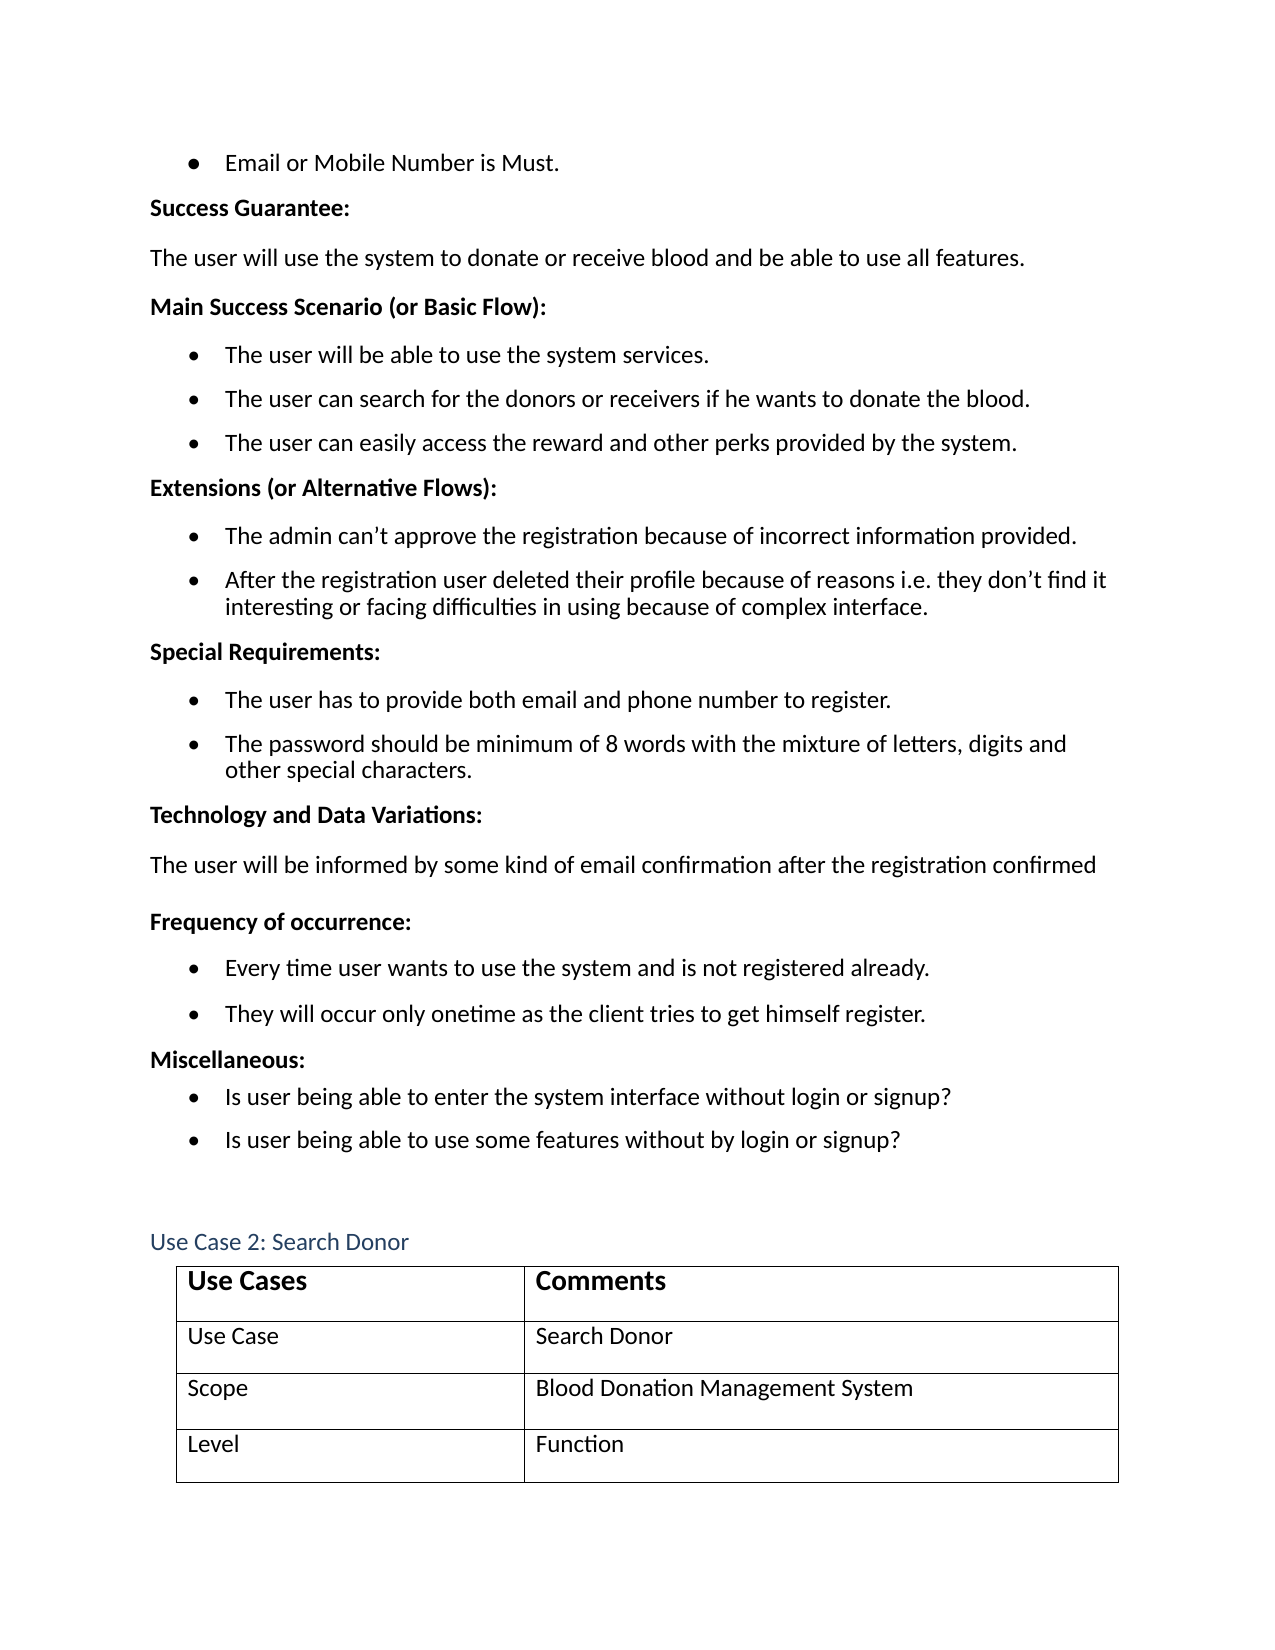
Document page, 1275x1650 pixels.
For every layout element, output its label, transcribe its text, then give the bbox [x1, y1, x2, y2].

list The admin can’t approve the registration because of incorrect information provided. [187, 523, 1125, 550]
text The user will be informed by some kind of email confirmation after the registration confirmed [150, 851, 1125, 879]
table_cell Use Case [177, 1322, 524, 1373]
list Is user being able to enter the system interface without login or signup? [187, 1083, 1125, 1111]
list Every time user wants to use the system and is not registered already. [187, 956, 1125, 981]
table_cell Blood Donation Management System [525, 1374, 1118, 1429]
table_cell Scope [177, 1374, 524, 1429]
text Main Success Scenario (or Basic Flow): [150, 293, 1125, 322]
text Frequency of occurrence: [150, 911, 1125, 936]
text Technology and Data Variations: [150, 801, 1125, 830]
text Extensions (or Alternative Flows): [150, 473, 1125, 502]
list The user can search for the donors or receivers if he wants to donate the blood. [187, 386, 1125, 413]
table_header Comments [525, 1267, 1118, 1321]
list After the registration user deleted their profile because of reasons i.e. they don’t find it interesting or facing difficulties in using because of complex interface. [187, 567, 1125, 621]
table_cell Search Donor [525, 1322, 1118, 1373]
table_cell Function [525, 1430, 1118, 1482]
text Special Requirements: [150, 637, 1125, 666]
text Success Guarantee: [150, 194, 1125, 222]
table_cell Level [177, 1430, 524, 1482]
list The password should be minimum of 8 words with the mixture of letters, digits and other special characters. [187, 730, 1125, 784]
text The user will use the system to donate or receive blood and be able to use all features. [150, 243, 1125, 272]
text Miscellaneous: [150, 1048, 1125, 1073]
list The user has to provide both email and phone number to register. [187, 687, 1125, 714]
list They will occur only onetime as the client tries to get himself register. [187, 1002, 1125, 1027]
list Is user being able to use some features without by login or signup? [187, 1127, 1125, 1154]
text Use Case 2: Search Donor [150, 1231, 1125, 1256]
list The user will be able to use the system services. [187, 342, 1125, 369]
list The user can easily access the reward and other perks provided by the system. [187, 430, 1125, 457]
list Email or Mobile Number is Must. [187, 150, 1125, 177]
table_header Use Cases [177, 1267, 524, 1321]
